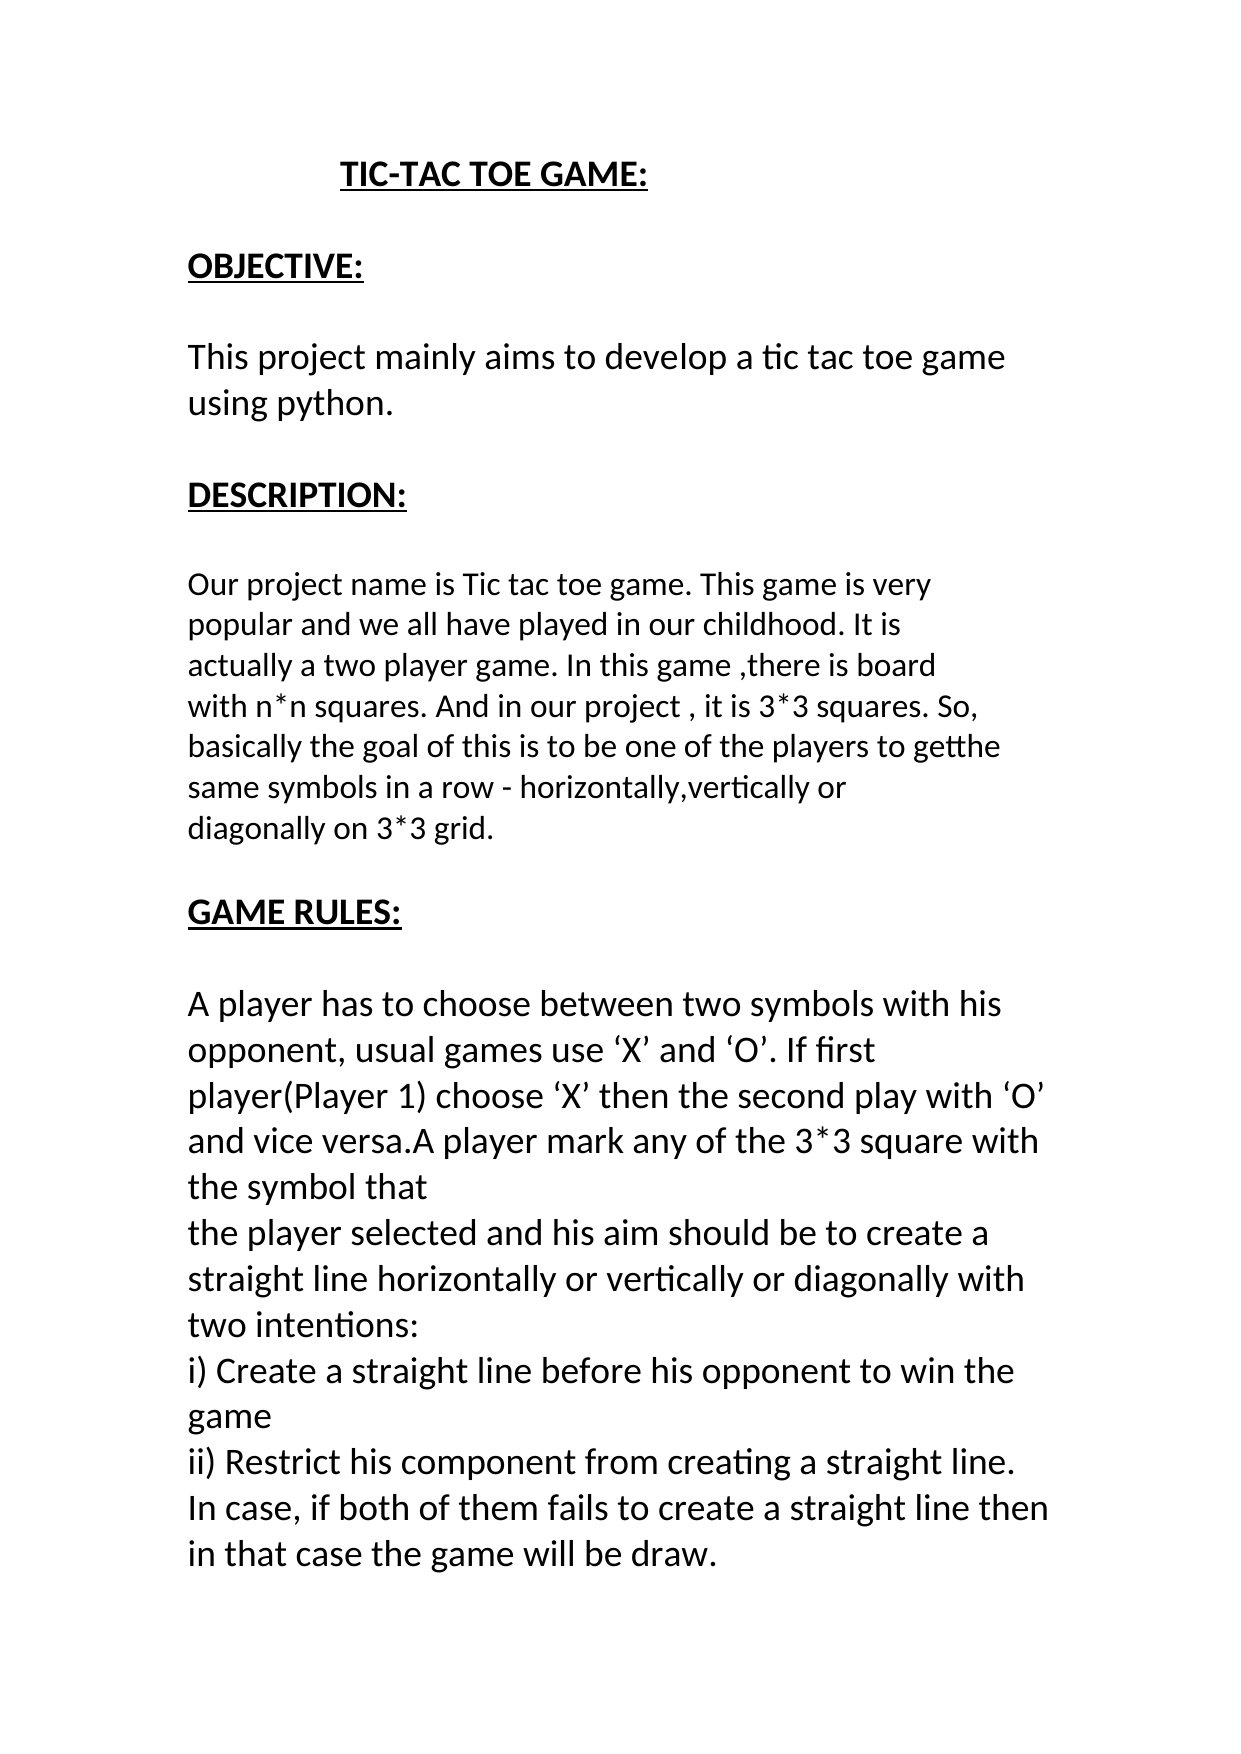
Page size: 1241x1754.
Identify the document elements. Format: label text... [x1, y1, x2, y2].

text with n*n squares. And in our project , it is 3*3 squares. So, [187, 685, 1053, 725]
text two intentions: [187, 1301, 1053, 1347]
text GAME RULES: [187, 888, 1053, 934]
text basically the goal of this is to be one of the players to getthe same symbols in a row - horizontally,vertically or [187, 725, 1053, 807]
text player(Player 1) choose ‘X’ then the second play with ‘O’ [187, 1072, 1053, 1117]
text This project mainly aims to develop a tic tac toe game using python. [187, 333, 1053, 425]
text i) Create a straight line before his opponent to win the [187, 1347, 1053, 1392]
text in that case the game will be draw. [187, 1530, 1053, 1576]
text ii) Restrict his component from creating a straight line. [187, 1438, 1053, 1484]
text OBJECTIVE: [187, 242, 1053, 287]
text straight line horizontally or vertically or diagonally with [187, 1255, 1053, 1301]
text popular and we all have played in our childhood. It is [187, 603, 1053, 644]
text actually a two player game. In this game ,there is board [187, 644, 1053, 685]
text diagonally on 3*3 grid. [187, 807, 1053, 848]
text game [187, 1392, 1053, 1438]
text DESCRIPTION: [187, 471, 1053, 517]
text A player has to choose between two symbols with his [187, 980, 1053, 1026]
text and vice versa.A player mark any of the 3*3 square with the symbol that [187, 1117, 1053, 1209]
text the player selected and his aim should be to create a [187, 1209, 1053, 1255]
text In case, if both of them fails to create a straight line then [187, 1484, 1053, 1530]
text TIC-TAC TOE GAME: [187, 150, 1053, 196]
text opponent, usual games use ‘X’ and ‘O’. If first [187, 1026, 1053, 1072]
text Our project name is Tic tac toe game. This game is very [187, 562, 1053, 603]
